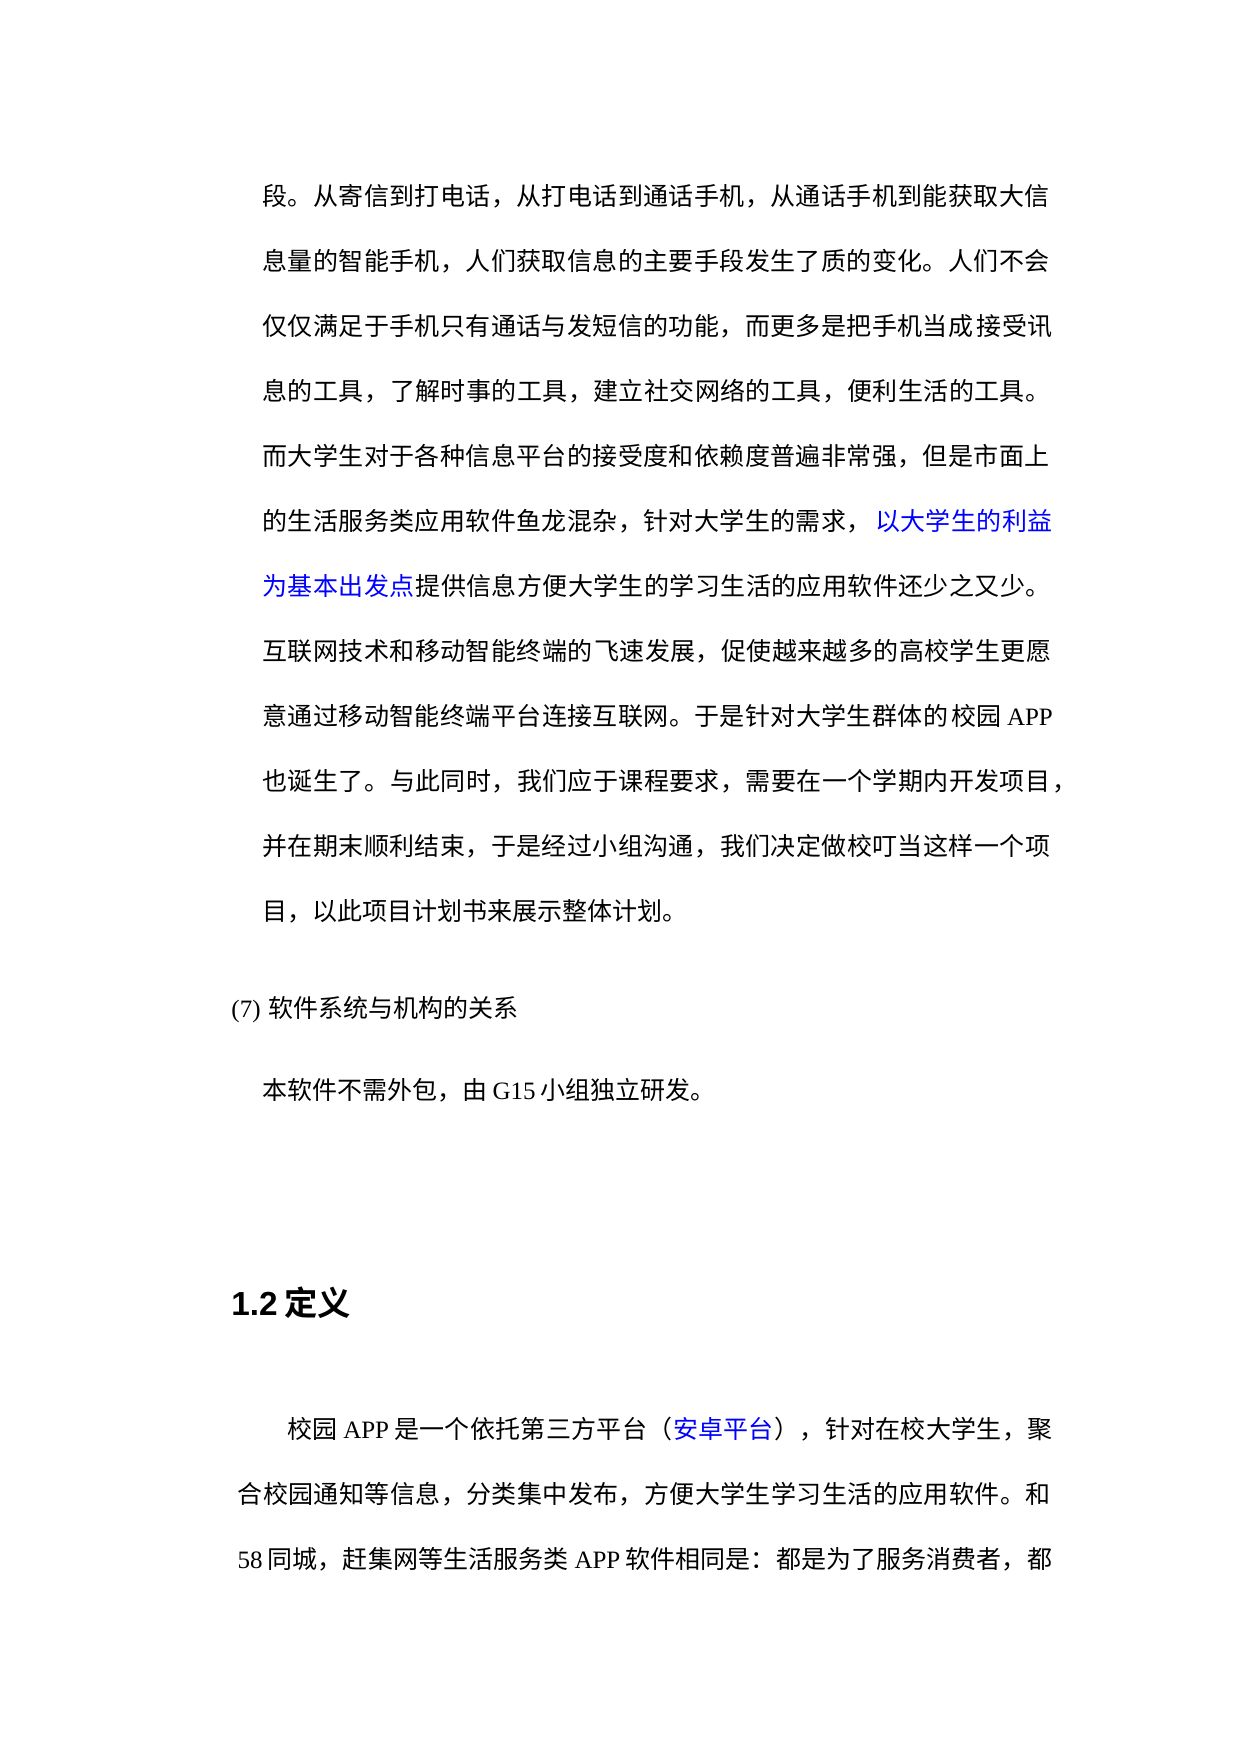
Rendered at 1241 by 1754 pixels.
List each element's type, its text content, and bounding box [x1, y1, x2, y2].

list 软件系统与机构的关系 [231, 974, 1053, 1039]
text 本软件不需外包，由G15小组独立研发。 [187, 1056, 1053, 1121]
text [262, 162, 1053, 942]
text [237, 1395, 1053, 1590]
subtitle 1.2定义 [187, 1268, 1053, 1333]
